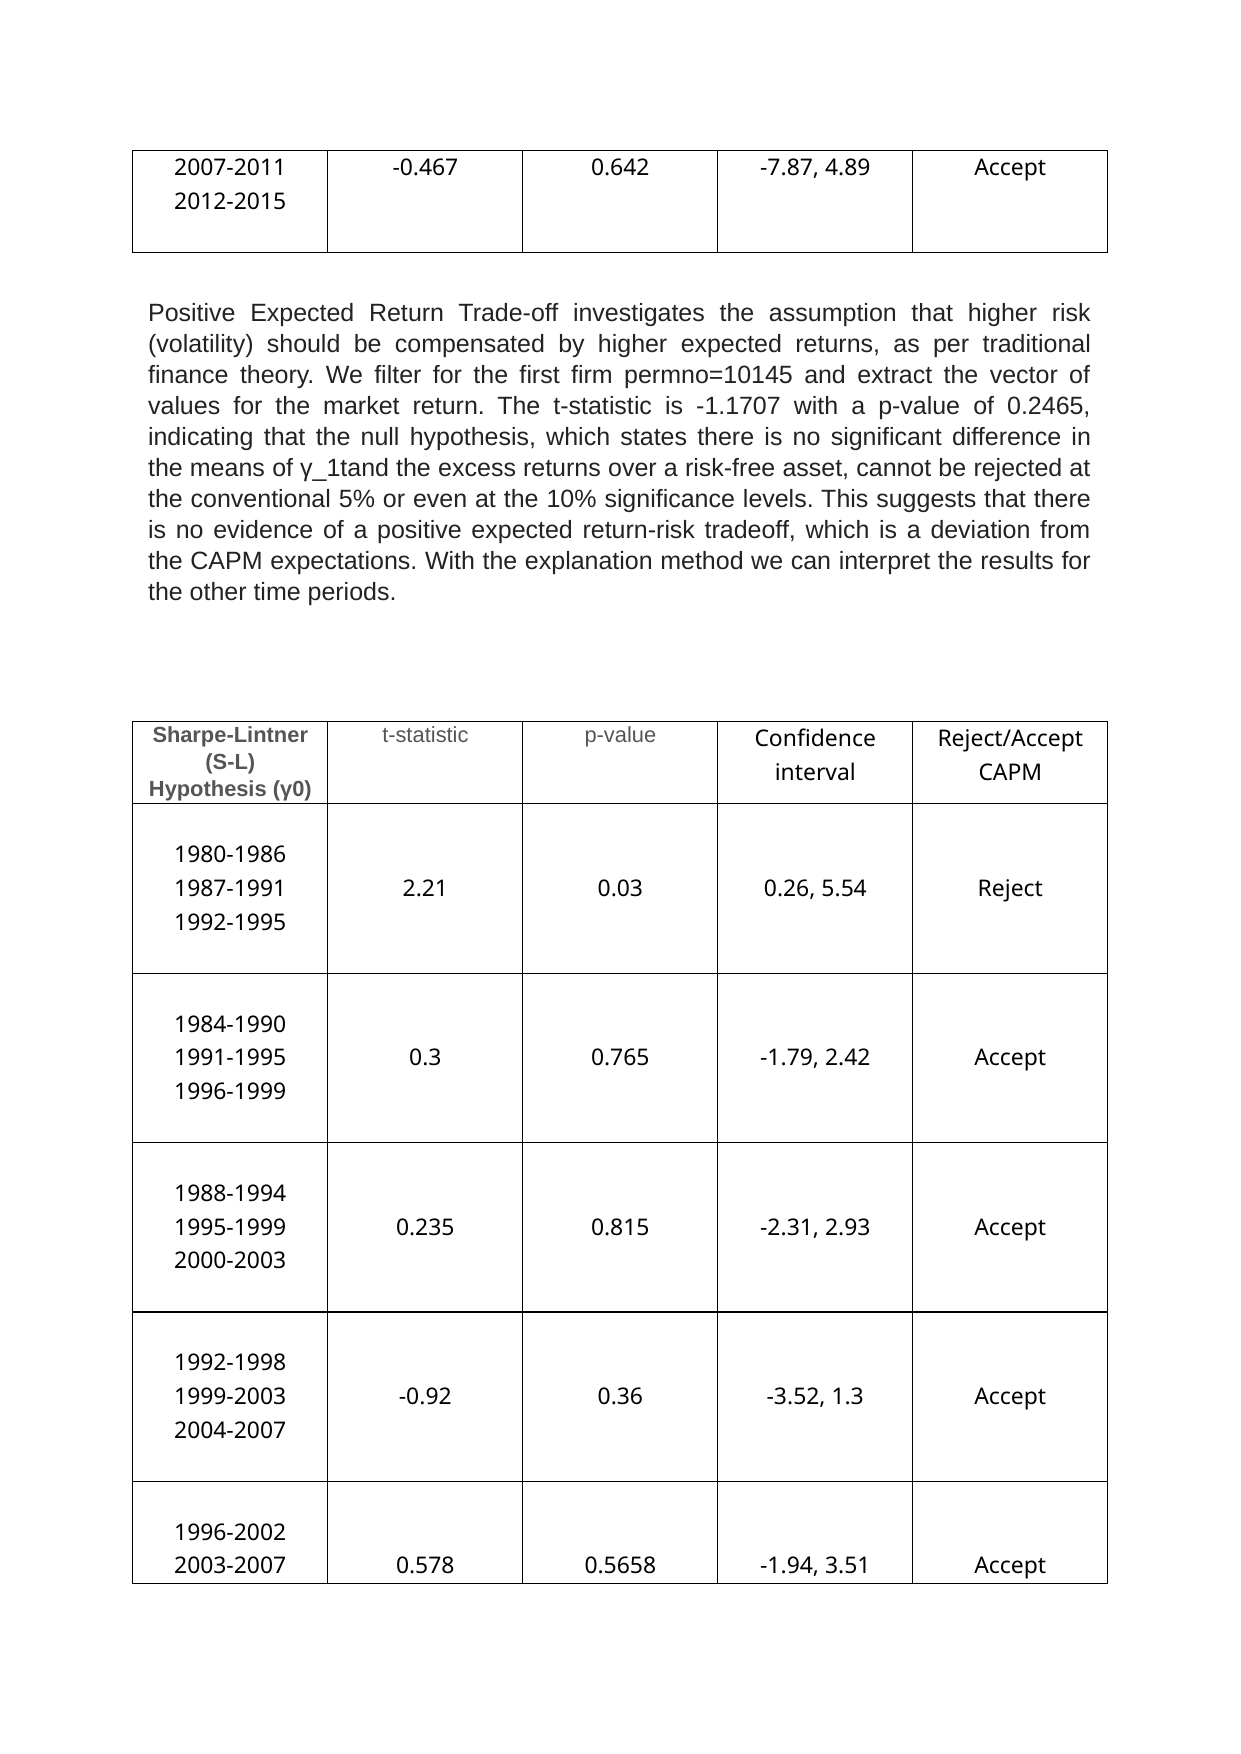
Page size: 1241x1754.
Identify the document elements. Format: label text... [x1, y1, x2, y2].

table_cell Accept [913, 1482, 1107, 1583]
table_cell 0.642 [523, 151, 717, 252]
table_header Confidence interval [718, 722, 912, 803]
table_cell 0.36 [523, 1313, 717, 1481]
table_cell 0.03 [523, 804, 717, 973]
table_cell Accept [913, 1313, 1107, 1481]
table_cell -2.31, 2.93 [718, 1143, 912, 1311]
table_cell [133, 1482, 327, 1583]
table_cell -1.79, 2.42 [718, 974, 912, 1142]
table_cell -0.467 [328, 151, 522, 252]
table_cell 0.3 [328, 974, 522, 1142]
table_header Sharpe-Lintner (S-L) Hypothesis (γ0) [133, 722, 327, 803]
table_cell 0.26, 5.54 [718, 804, 912, 973]
table_cell 0.5658 [523, 1482, 717, 1583]
table_cell 1988-1994 1995-1999 2000-2003 [133, 1143, 327, 1311]
table_cell -7.87, 4.89 [718, 151, 912, 252]
text Positive Expected Return Trade-off investigates the assumption that higher risk (volatility) should be compensated by higher expected returns, as per traditional finance theory. We filter for the first firm permno=10145 and extract the vector of values for the market return. The t-statistic is -1.1707 with a p-value of 0.2465, indicating that the null hypothesis, which states there is no significant difference in the means of γ_1tand the excess returns over a risk-free asset, cannot be rejected at the conventional 5% or even at the 10% significance levels. This suggests that there is no evidence of a positive expected return-risk tradeoff, which is a deviation from the CAPM expectations. With the explanation method we can interpret the results for the other time periods. [148, 298, 1092, 606]
table_cell Accept [913, 974, 1107, 1142]
table_cell -1.94, 3.51 [718, 1482, 912, 1583]
table_cell 0.765 [523, 974, 717, 1142]
table_cell 1992-1998 1999-2003 2004-2007 [133, 1313, 327, 1481]
table_cell -3.52, 1.3 [718, 1313, 912, 1481]
table_cell 0.235 [328, 1143, 522, 1311]
table_header t-statistic [328, 722, 522, 803]
table_header p-value [523, 722, 717, 803]
table_cell 0.815 [523, 1143, 717, 1311]
table_cell 0.578 [328, 1482, 522, 1583]
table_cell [133, 151, 327, 252]
table_cell 1984-1990 1991-1995 1996-1999 [133, 974, 327, 1142]
table_header Reject/Accept CAPM [913, 722, 1107, 803]
table_cell Accept [913, 1143, 1107, 1311]
table_cell Accept [913, 151, 1107, 252]
table_cell 2.21 [328, 804, 522, 973]
table_cell Reject [913, 804, 1107, 973]
table_cell 1980-1986 1987-1991 1992-1995 [133, 804, 327, 973]
table_cell -0.92 [328, 1313, 522, 1481]
